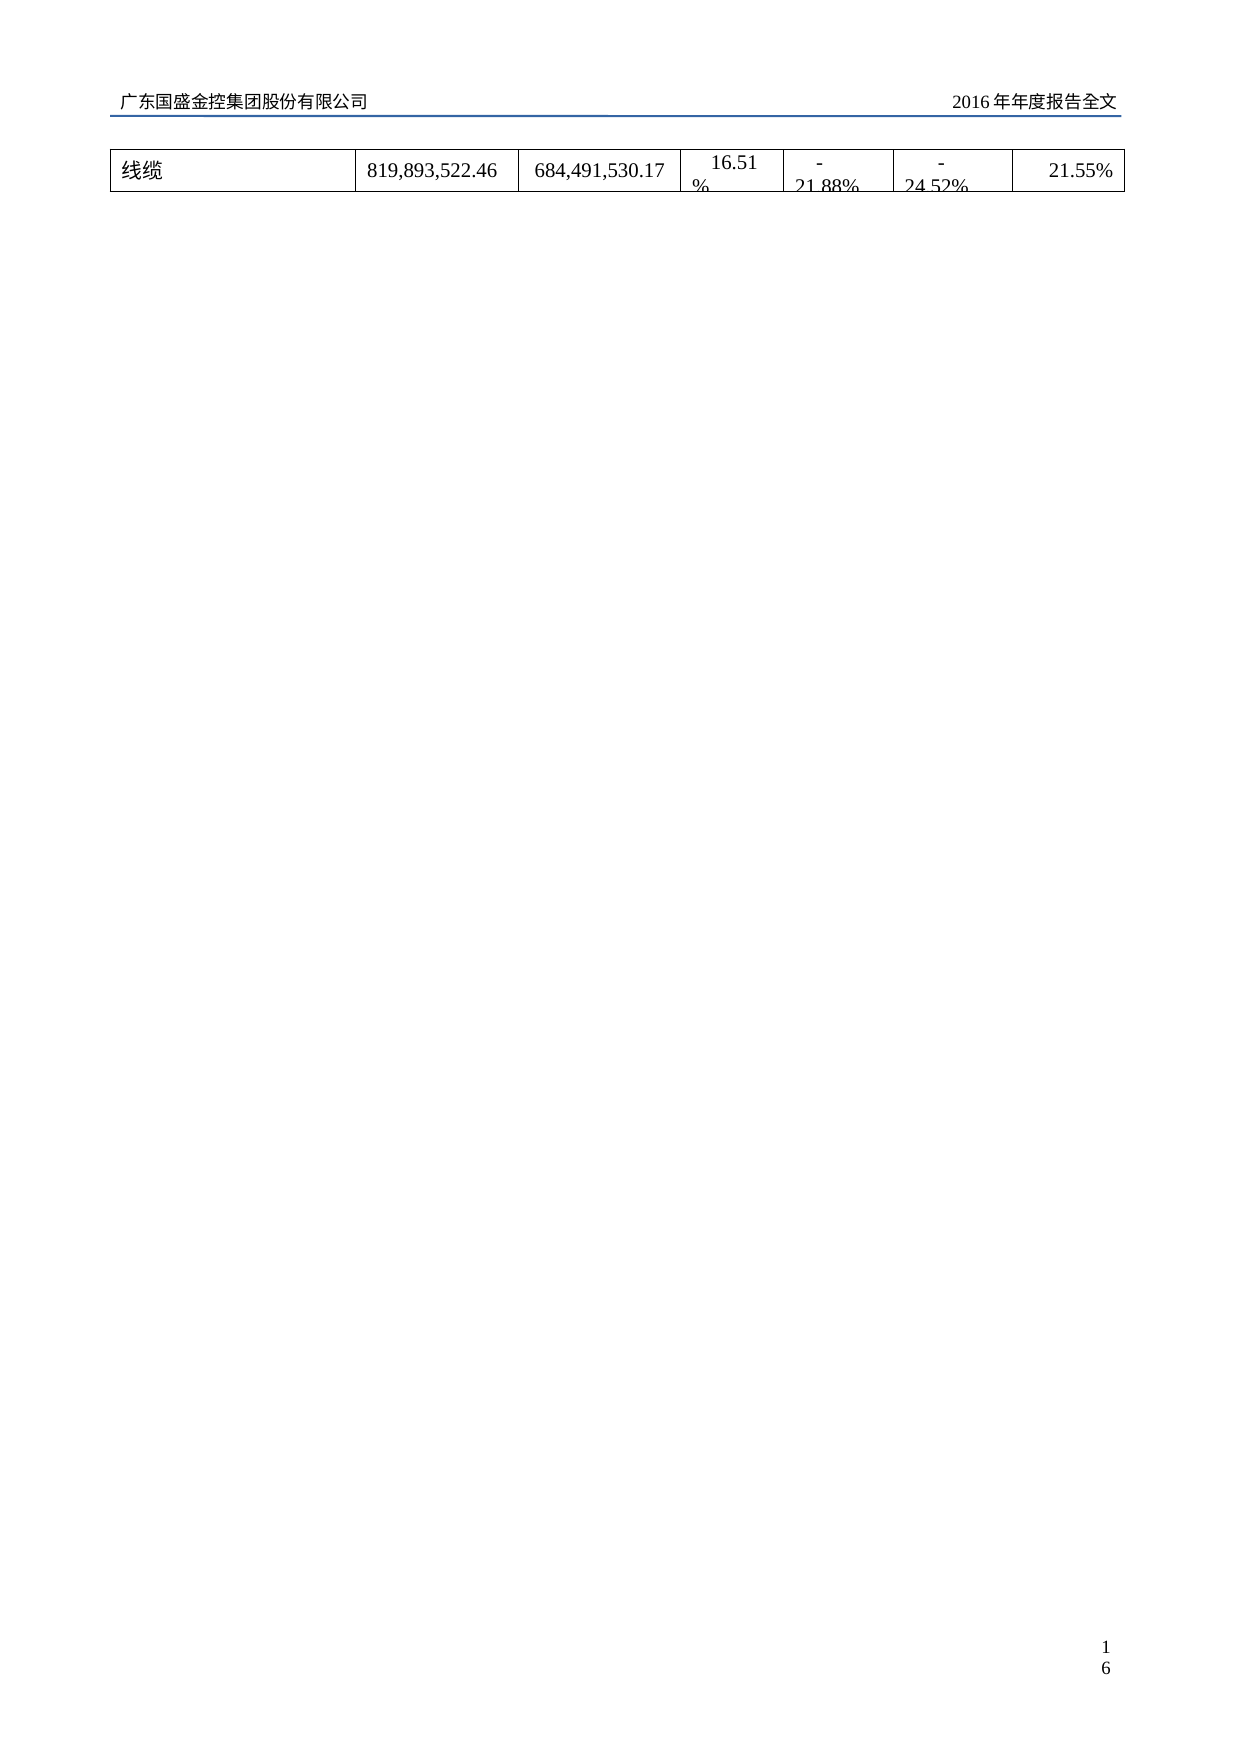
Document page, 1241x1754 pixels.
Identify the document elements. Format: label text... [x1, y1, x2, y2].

table_cell 16.51% [681, 150, 783, 191]
table_cell 线缆 [111, 150, 355, 191]
table_cell 684,491,530.17 [519, 150, 680, 191]
table_cell 819,893,522.46 [356, 150, 518, 191]
table_cell -21.88% [784, 150, 893, 191]
table_cell 21.55% [1013, 150, 1124, 191]
table_cell -24.52% [894, 150, 1012, 191]
